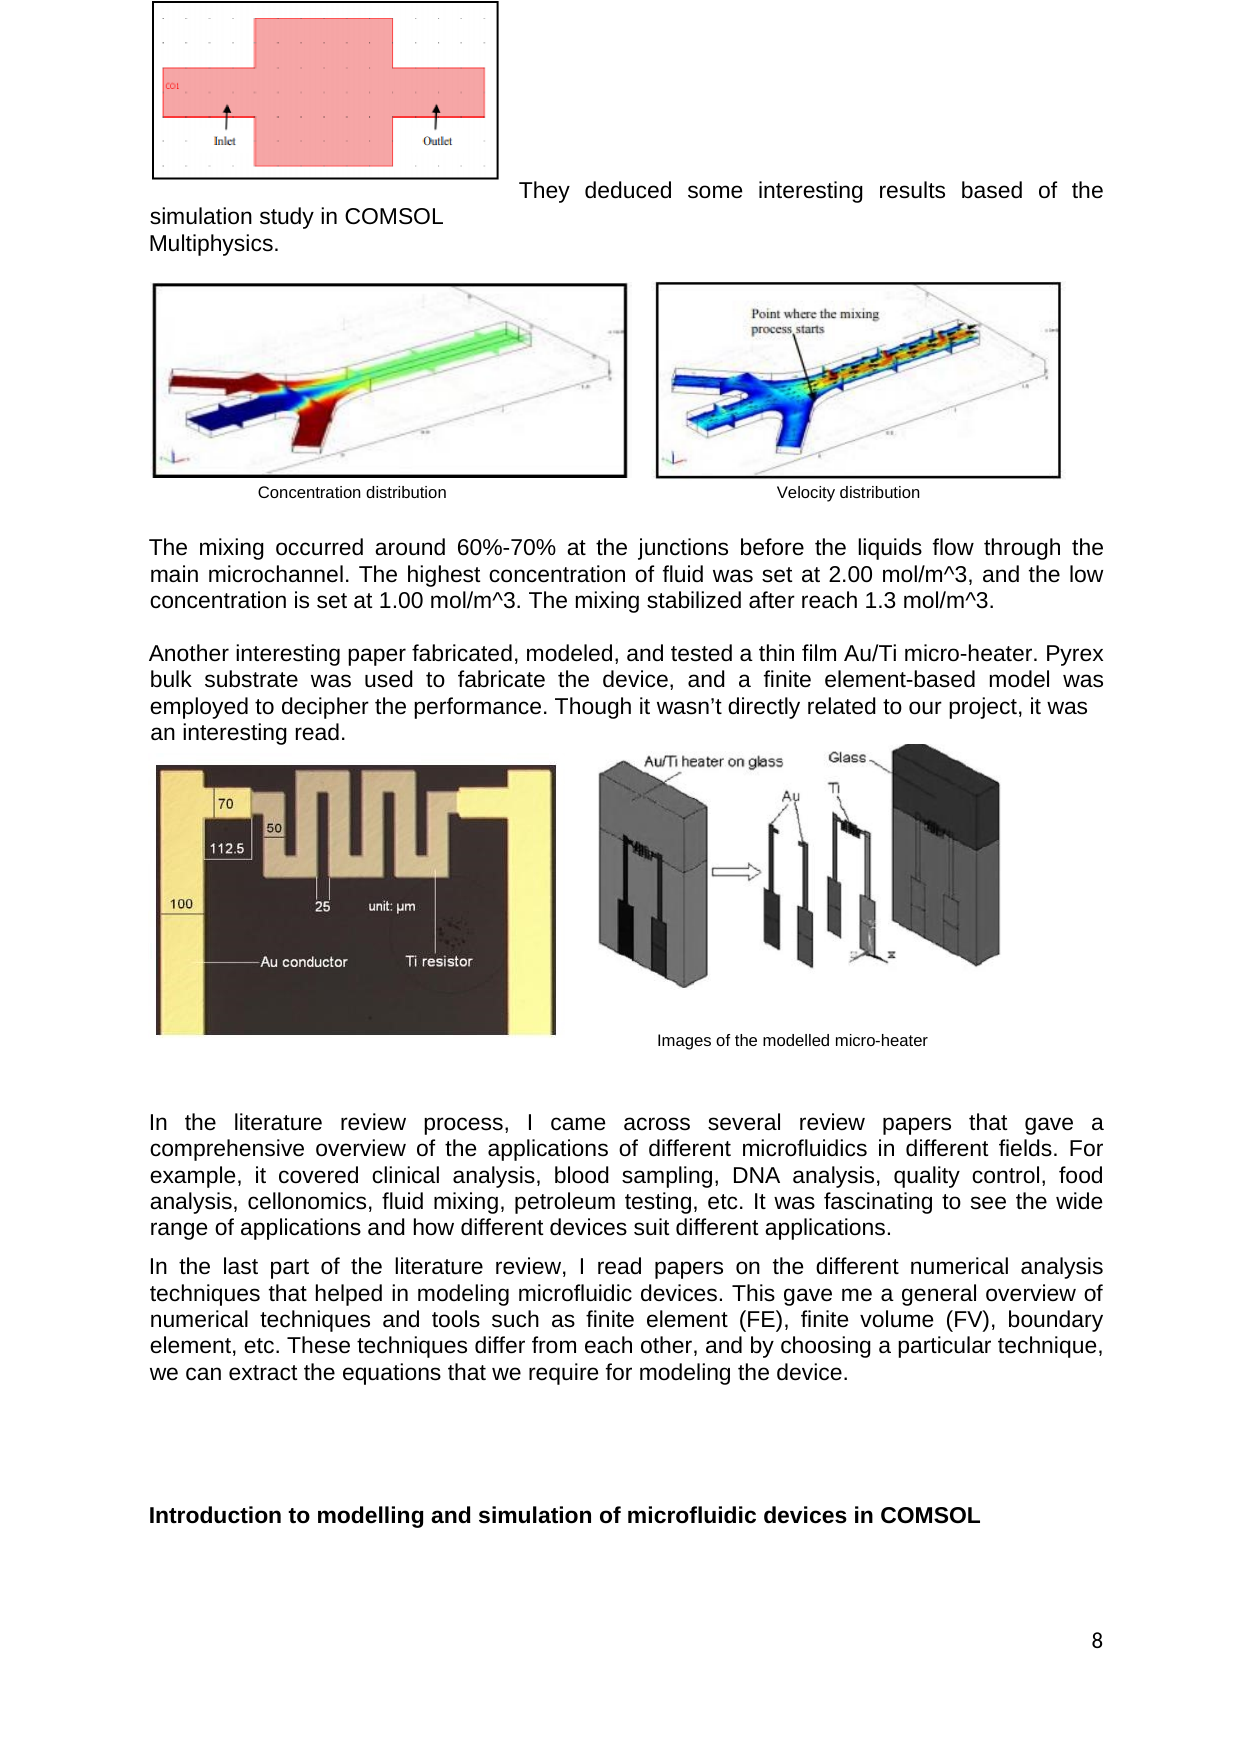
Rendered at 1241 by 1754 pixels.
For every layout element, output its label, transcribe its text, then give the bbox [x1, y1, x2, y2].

picture [651, 281, 1066, 481]
picture [150, 282, 632, 478]
picture [148, 753, 568, 1047]
text Multiphysics. [148, 230, 1104, 256]
picture [150, 0, 501, 182]
text Introduction to modelling and simulation of microfluidic devices in COMSOL [148, 1503, 1104, 1529]
text In the last part of the literature review, I read papers on the different numerical analysis techniques that helped in modeling microfluidic devices. This gave me a general overview of numerical techniques and tools such as finite element (FE), finite volume (FV), boundary element, etc. These techniques differ from each other, and by choosing a particular technique, we can extract the equations that we require for modeling the device. [148, 1253, 1104, 1385]
picture [581, 743, 1016, 1004]
text They deduced some interesting results based of the simulation study in COMSOL [148, 177, 1104, 230]
text Another interesting paper fabricated, modeled, and tested a thin film Au/Ti micro-heater. Pyrex bulk substrate was used to fabricate the device, and a finite element-based model was employed to decipher the performance. Though it wasn’t directly related to our project, it was [148, 640, 1104, 719]
text In the literature review process, I came across several review papers that gave a comprehensive overview of the applications of different microfluidics in different fields. For example, it covered clinical analysis, blood sampling, DNA analysis, quality control, food analysis, cellonomics, fluid mixing, petroleum testing, etc. It was fascinating to see the wide range of applications and how different devices suit different applications. [148, 1109, 1104, 1241]
text The mixing occurred around 60%-70% at the junctions before the liquids flow through the main microchannel. The highest concentration of fluid was set at 2.00 mol/m^3, and the low concentration is set at 1.00 mol/m^3. The mixing stabilized after reach 1.3 mol/m^3. [148, 534, 1104, 613]
